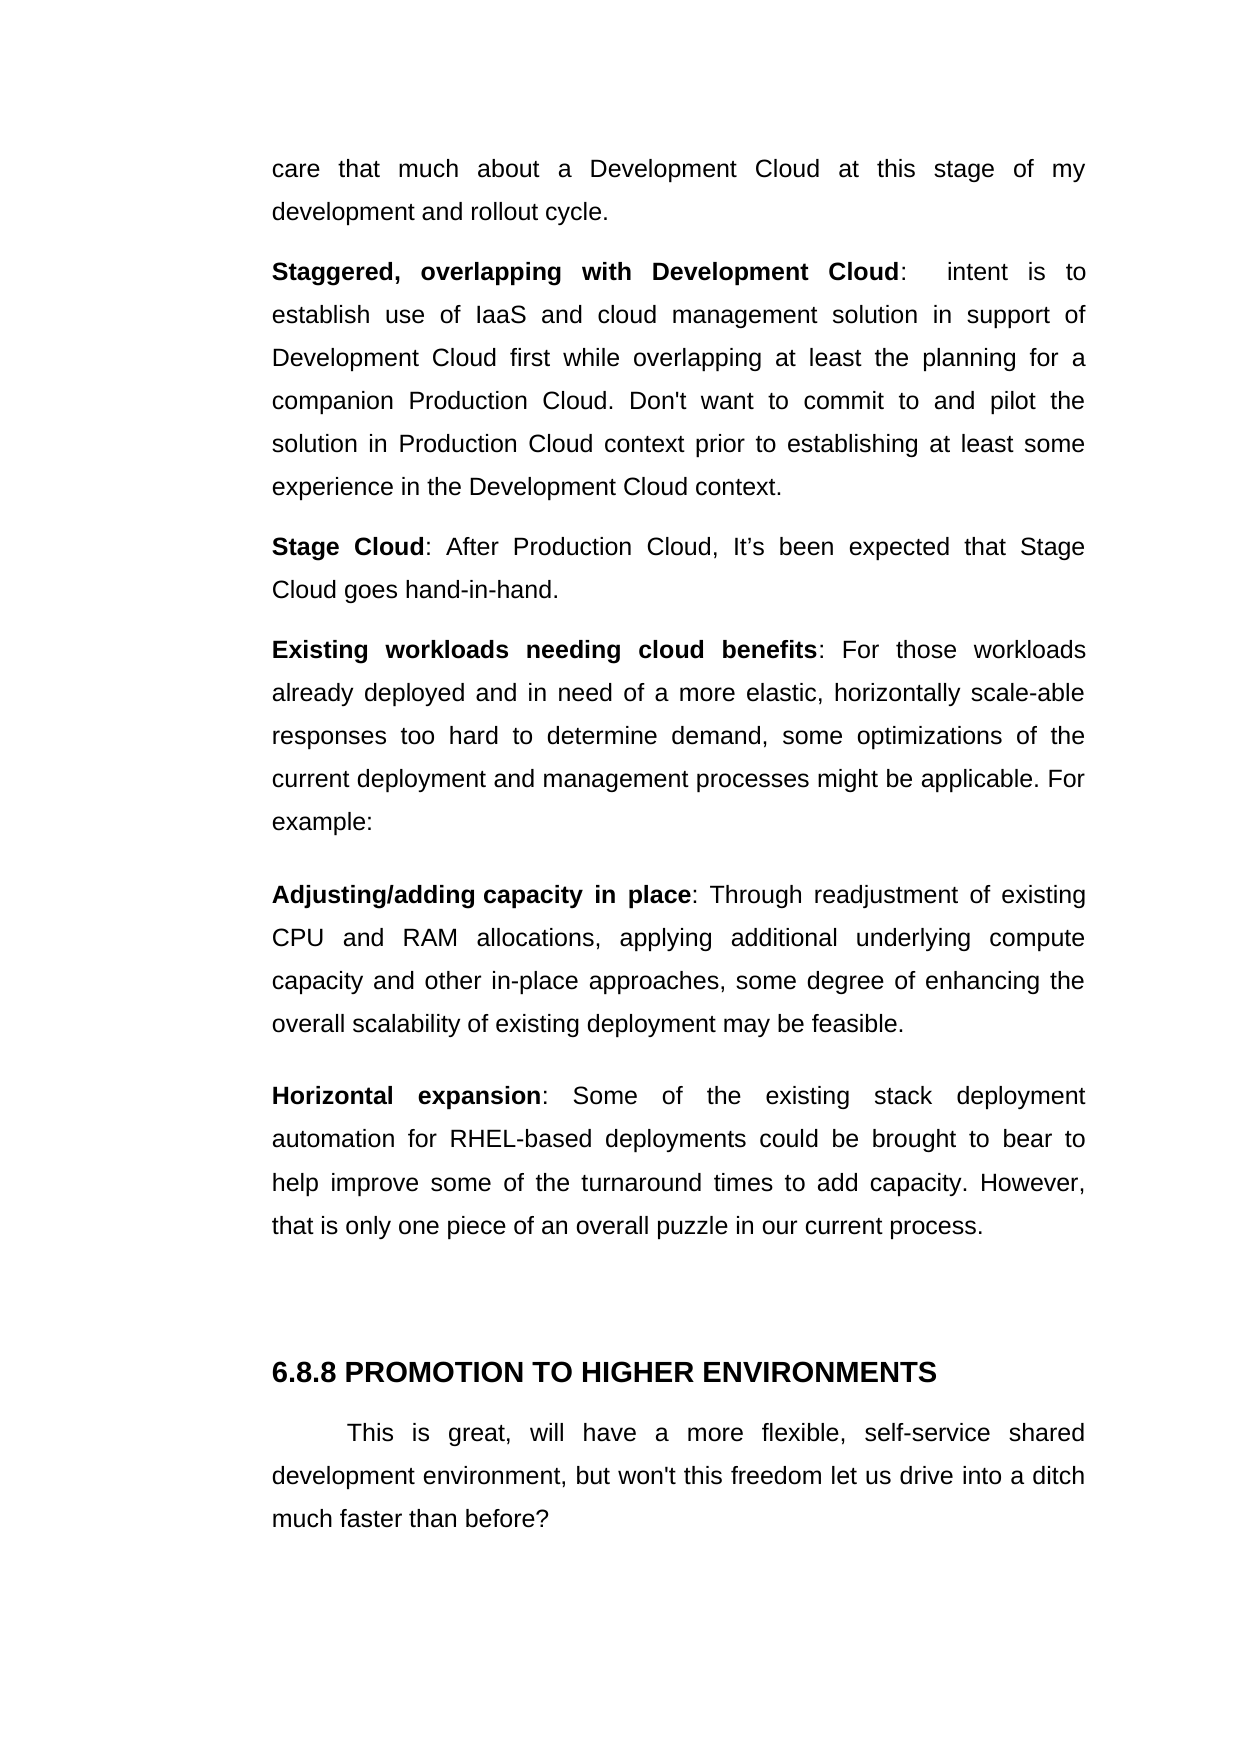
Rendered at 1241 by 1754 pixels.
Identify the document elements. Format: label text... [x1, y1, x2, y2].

text Staggered, overlapping with Development Cloud: intent is to establish use of IaaS and cloud management solution in support of Development Cloud first while overlapping at least the planning for a companion Production Cloud. Don't want to commit to and pilot the solution in Production Cloud context prior to establishing at least some experience in the Development Cloud context. [272, 256, 1087, 501]
text Horizontal expansion: Some of the existing stack deployment automation for RHEL-based deployments could be brought to bear to help improve some of the turnaround times to add capacity. However, that is only one piece of an overall puzzle in our current process. [272, 1081, 1087, 1239]
text Adjusting/adding capacity in place: Through readjustment of existing CPU and RAM allocations, applying additional underlying compute capacity and other in-place approaches, some degree of enhancing the overall scalability of existing deployment may be feasible. [272, 879, 1087, 1038]
text Existing workloads needing cloud benefits: For those workloads already deployed and in need of a more elastic, horizontally scale-able responses too hard to determine demand, some optimizations of the current deployment and management processes might be applicable. For example: [272, 635, 1087, 836]
subtitle 6.8.8 Promotion to Higher Environments [272, 1355, 1087, 1389]
text This is great, will have a more flexible, self-service shared development environment, but won't this freedom let us drive into a ditch much faster than before? [272, 1418, 1087, 1533]
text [272, 153, 1087, 225]
text Stage Cloud: After Production Cloud, It’s been expected that Stage Cloud goes hand-in-hand. [272, 532, 1087, 604]
